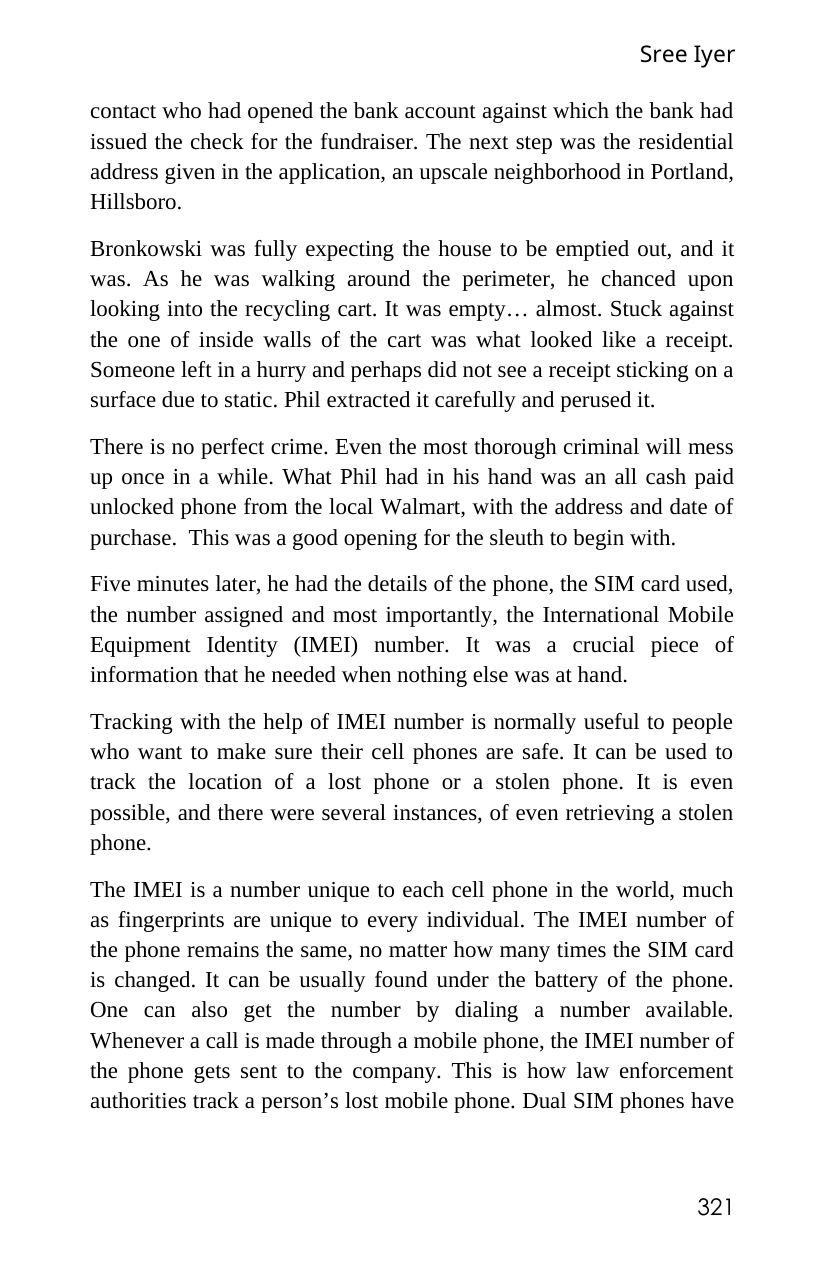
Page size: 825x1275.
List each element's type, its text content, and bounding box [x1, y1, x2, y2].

text Tracking with the help of IMEI number is normally useful to people who want to make sure their cell phones are safe. It can be used to track the location of a lost phone or a stolen phone. It is even possible, and there were several instances, of even retrieving a stolen phone. [90, 708, 735, 855]
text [90, 876, 735, 1113]
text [90, 97, 735, 214]
text There is no perfect crime. Even the most thorough criminal will mess up once in a while. What Phil had in his hand was an all cash paid unlocked phone from the local Walmart, with the address and date of purchase. This was a good opening for the sleuth to begin with. [90, 433, 735, 550]
text Five minutes later, he had the details of the phone, the SIM card used, the number assigned and most importantly, the International Mobile Equipment Identity (IMEI) number. It was a crucial piece of information that he needed when nothing else was at hand. [90, 570, 735, 687]
text Bronkowski was fully expecting the house to be emptied out, and it was. As he was walking around the perimeter, he chanced upon looking into the recycling cart. It was empty… almost. Stuck against the one of inside walls of the cart was what looked like a receipt. Someone left in a hurry and perhaps did not see a receipt sticking on a surface due to static. Phil extracted it carefully and perused it. [90, 235, 735, 412]
